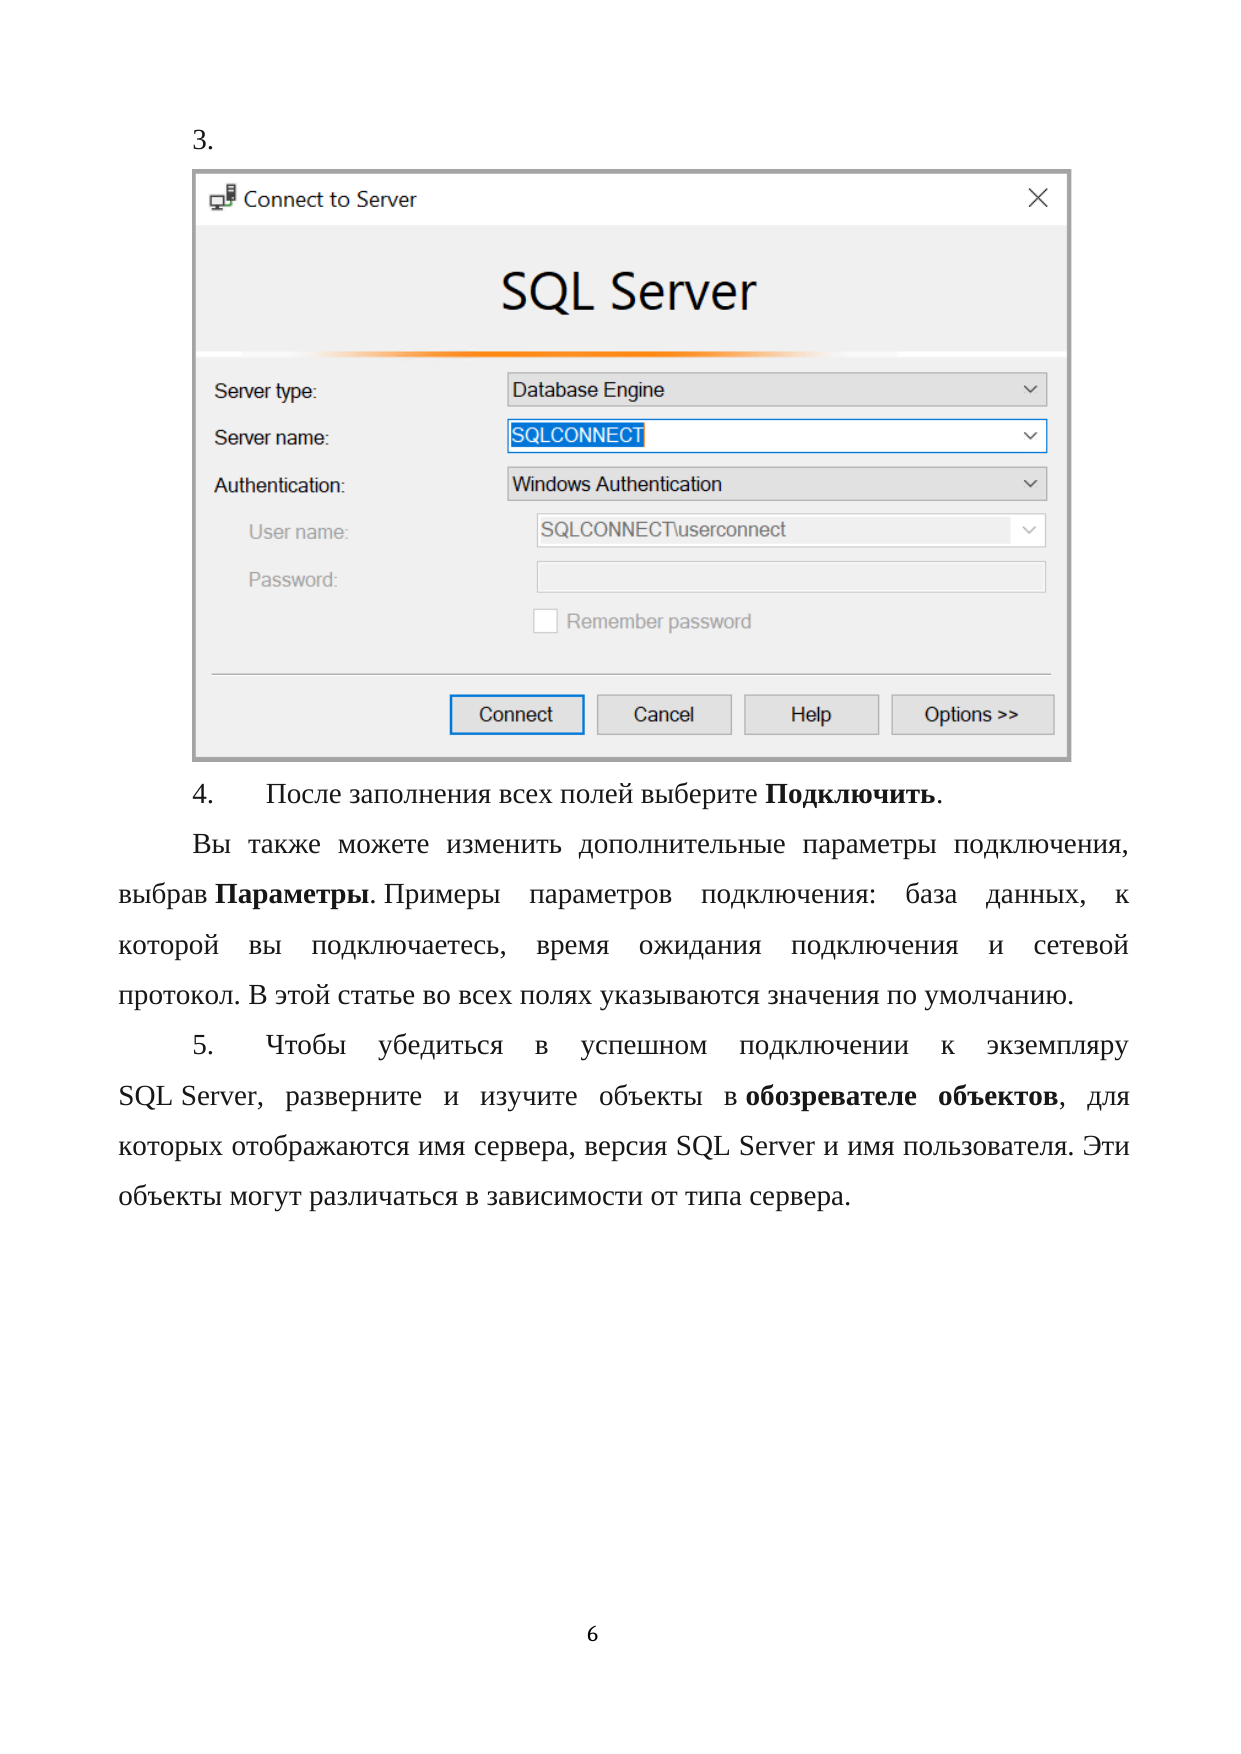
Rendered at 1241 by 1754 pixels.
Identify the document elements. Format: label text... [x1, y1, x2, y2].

picture [192, 169, 1072, 762]
list Чтобы убедиться в успешном подключении к экземпляру SQL Server, разверните и изучите объекты в обозревателе объектов, для которых отображаются имя сервера, версия SQL Server и имя пользователя. Эти объекты могут различаться в зависимости от типа сервера. [118, 1027, 1130, 1212]
list После заполнения всех полей выберите Подключить. [118, 776, 1130, 809]
text Вы также можете изменить дополнительные параметры подключения, выбрав Параметры. Примеры параметров подключения: база данных, к которой вы подключаетесь, время ожидания подключения и сетевой протокол. В этой статье во всех полях указываются значения по умолчанию. [118, 826, 1130, 1011]
